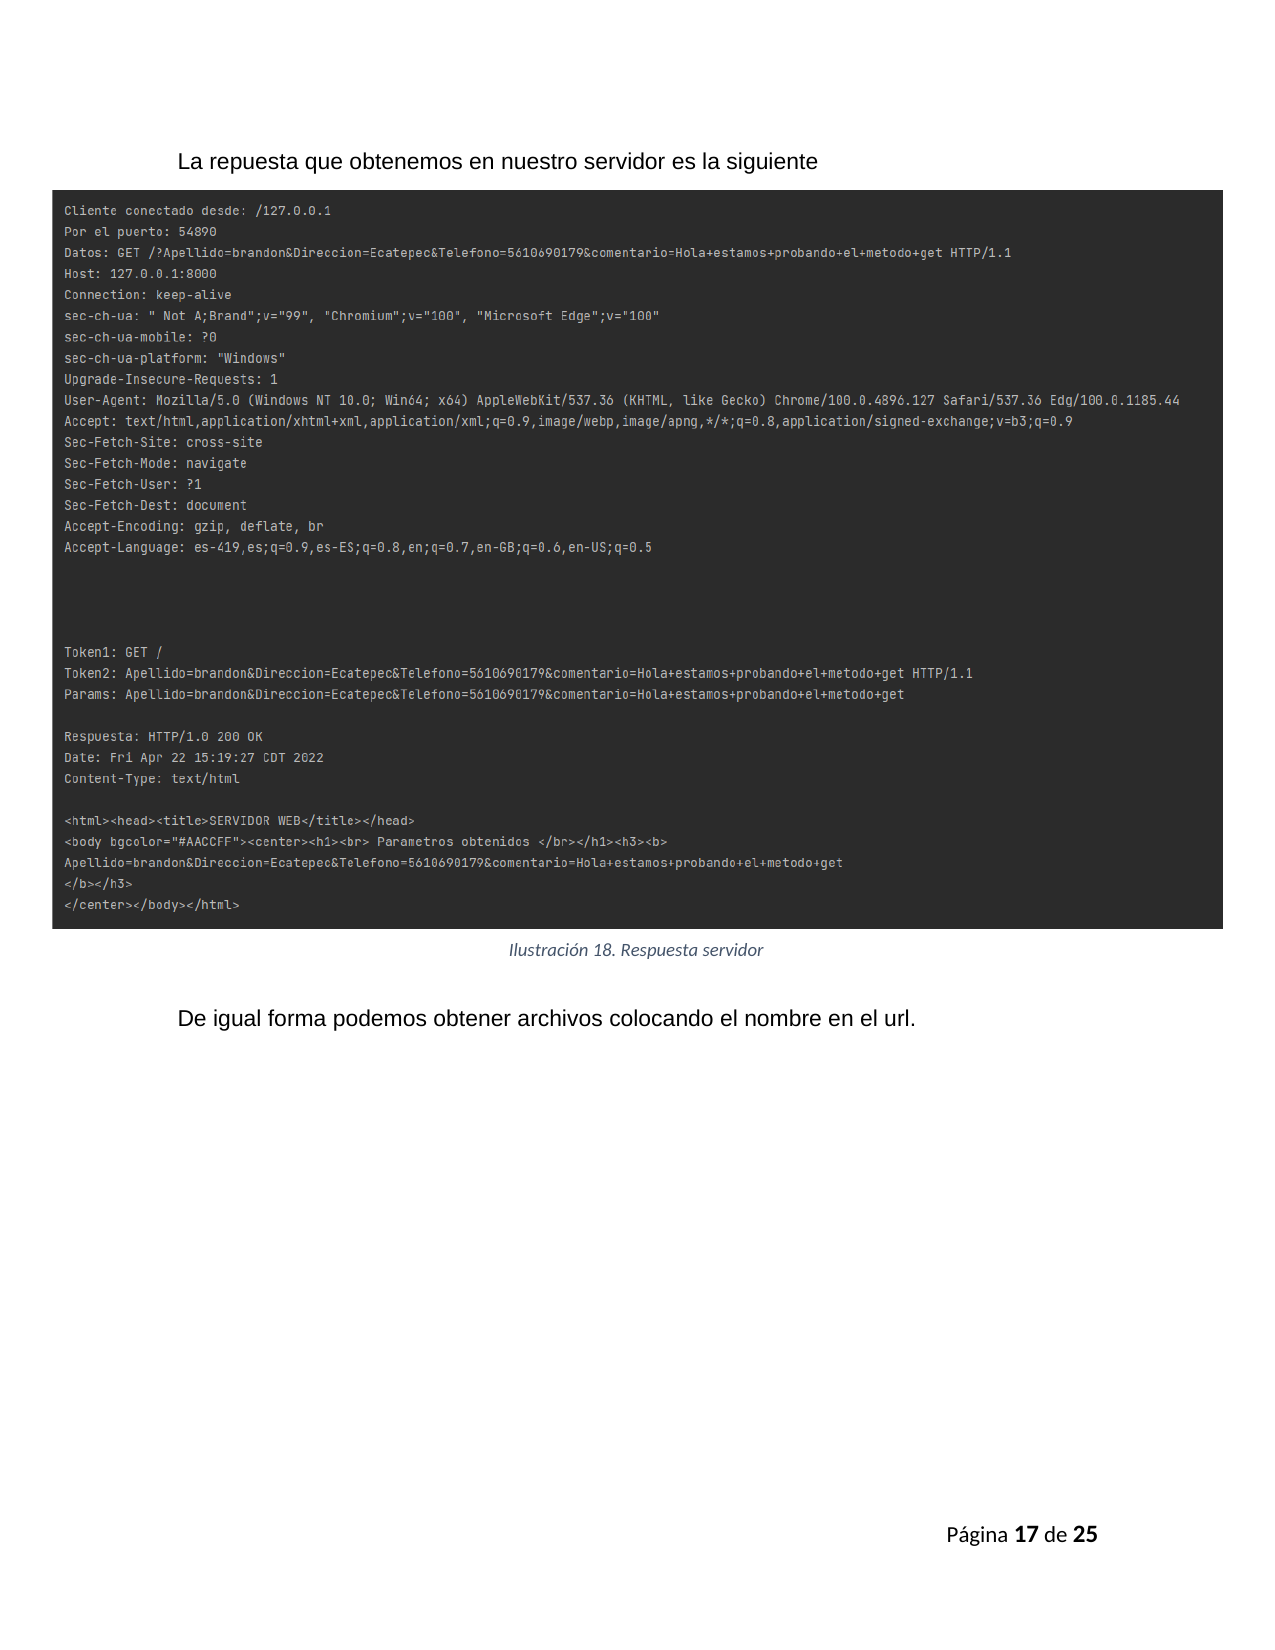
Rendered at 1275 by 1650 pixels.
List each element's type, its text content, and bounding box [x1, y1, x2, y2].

text La repuesta que obtenemos en nuestro servidor es la siguiente [177, 148, 1098, 174]
text De igual forma podemos obtener archivos colocando el nombre en el url. [177, 1004, 1098, 1031]
picture [52, 190, 1223, 929]
